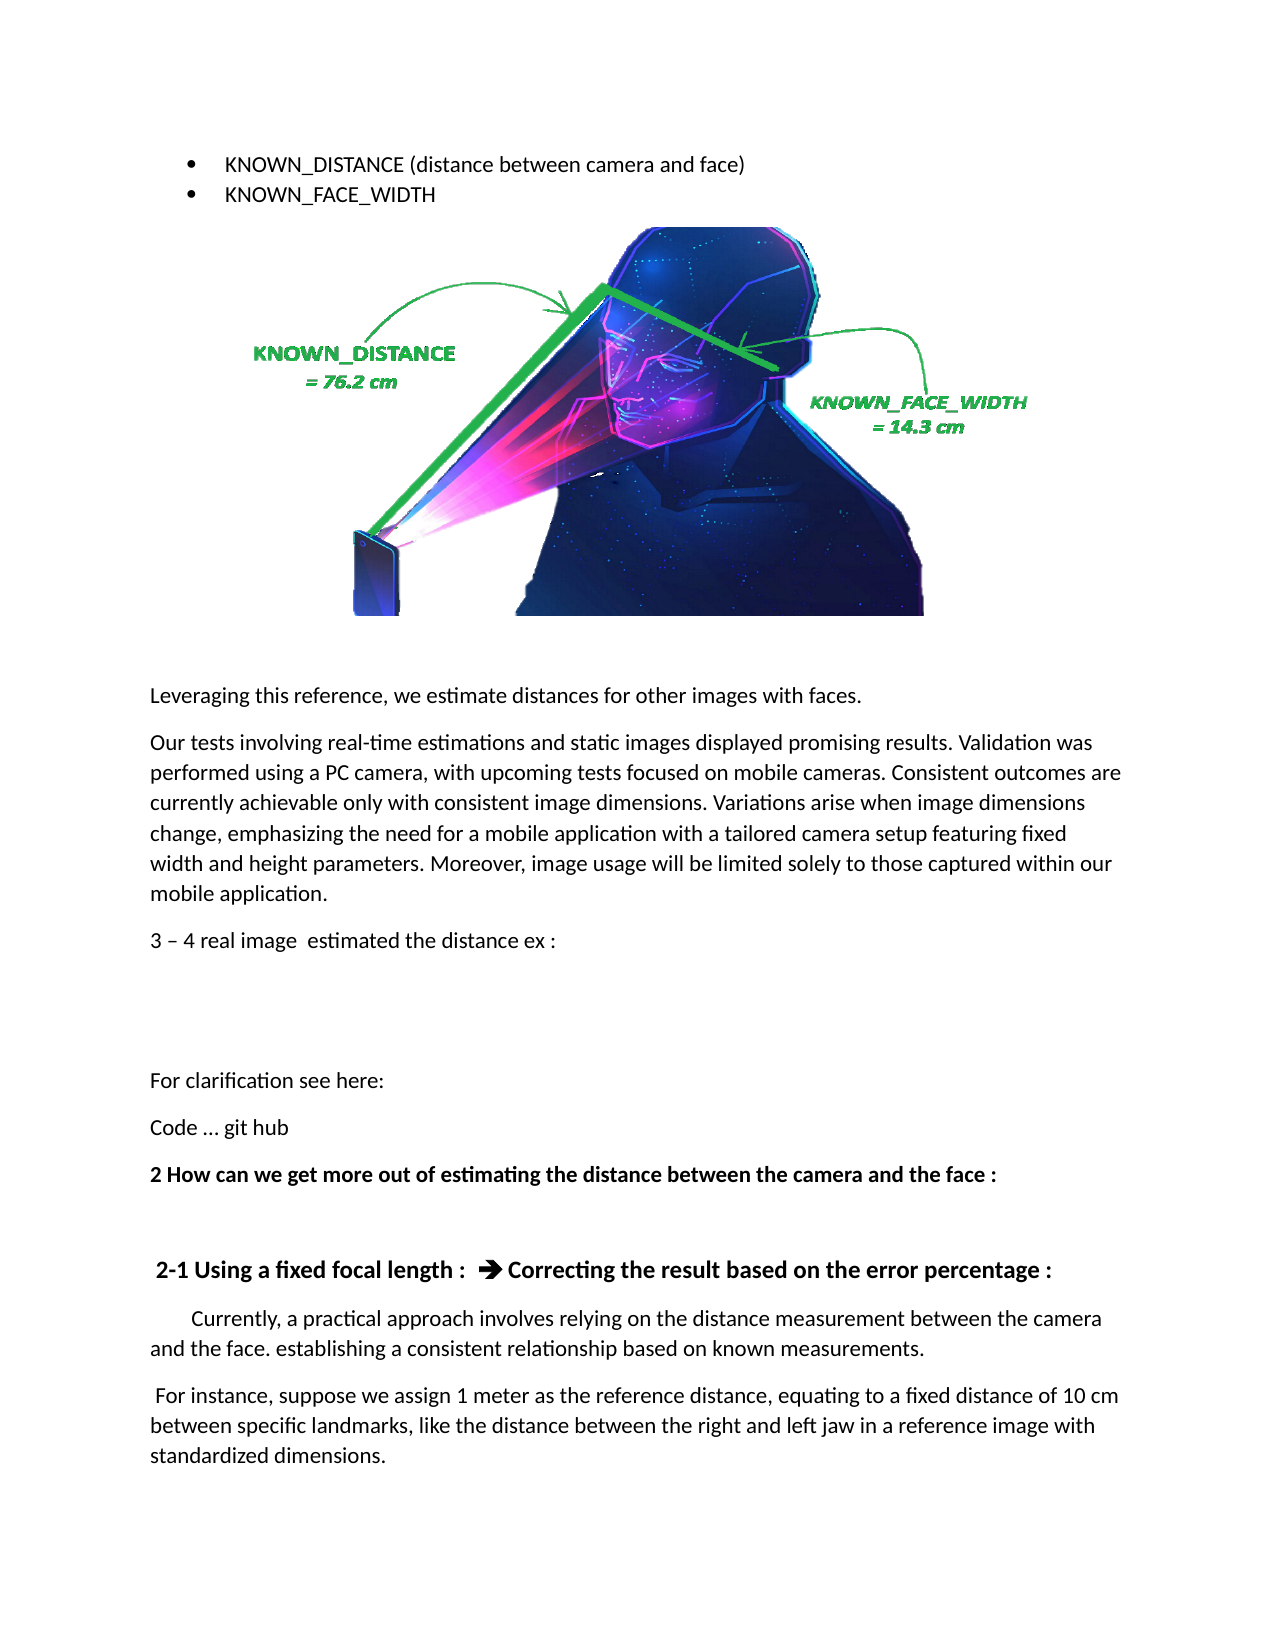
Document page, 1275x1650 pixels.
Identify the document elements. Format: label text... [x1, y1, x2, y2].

list KNOWN_DISTANCE (distance between camera and face) [187, 150, 1125, 178]
text Currently, a practical approach involves relying on the distance measurement between the camera and the face. establishing a consistent relationship based on known measurements. [150, 1304, 1125, 1362]
text 2 How can we get more out of estimating the distance between the camera and the face : [150, 1160, 1125, 1188]
text For clarification see here: [150, 1067, 1125, 1094]
text 3 – 4 real image estimated the distance ex : [150, 926, 1125, 954]
picture [231, 227, 1044, 616]
text Leveraging this reference, we estimate distances for other images with faces. [150, 681, 1125, 709]
text 2-1 Using a fixed focal length : Correcting the result based on the error percentage : [150, 1254, 1125, 1284]
text Our tests involving real-time estimations and static images displayed promising results. Validation was performed using a PC camera, with upcoming tests focused on mobile cameras. Consistent outcomes are currently achievable only with consistent image dimensions. Variations arise when image dimensions change, emphasizing the need for a mobile application with a tailored camera setup featuring fixed width and height parameters. Moreover, image usage will be limited solely to those captured within our mobile application. [150, 728, 1125, 907]
list KNOWN_FACE_WIDTH [187, 180, 1125, 208]
text Code … git hub [150, 1113, 1125, 1141]
text For instance, suppose we assign 1 meter as the reference distance, equating to a fixed distance of 10 cm between specific landmarks, like the distance between the right and left jaw in a reference image with standardized dimensions. [150, 1381, 1125, 1469]
